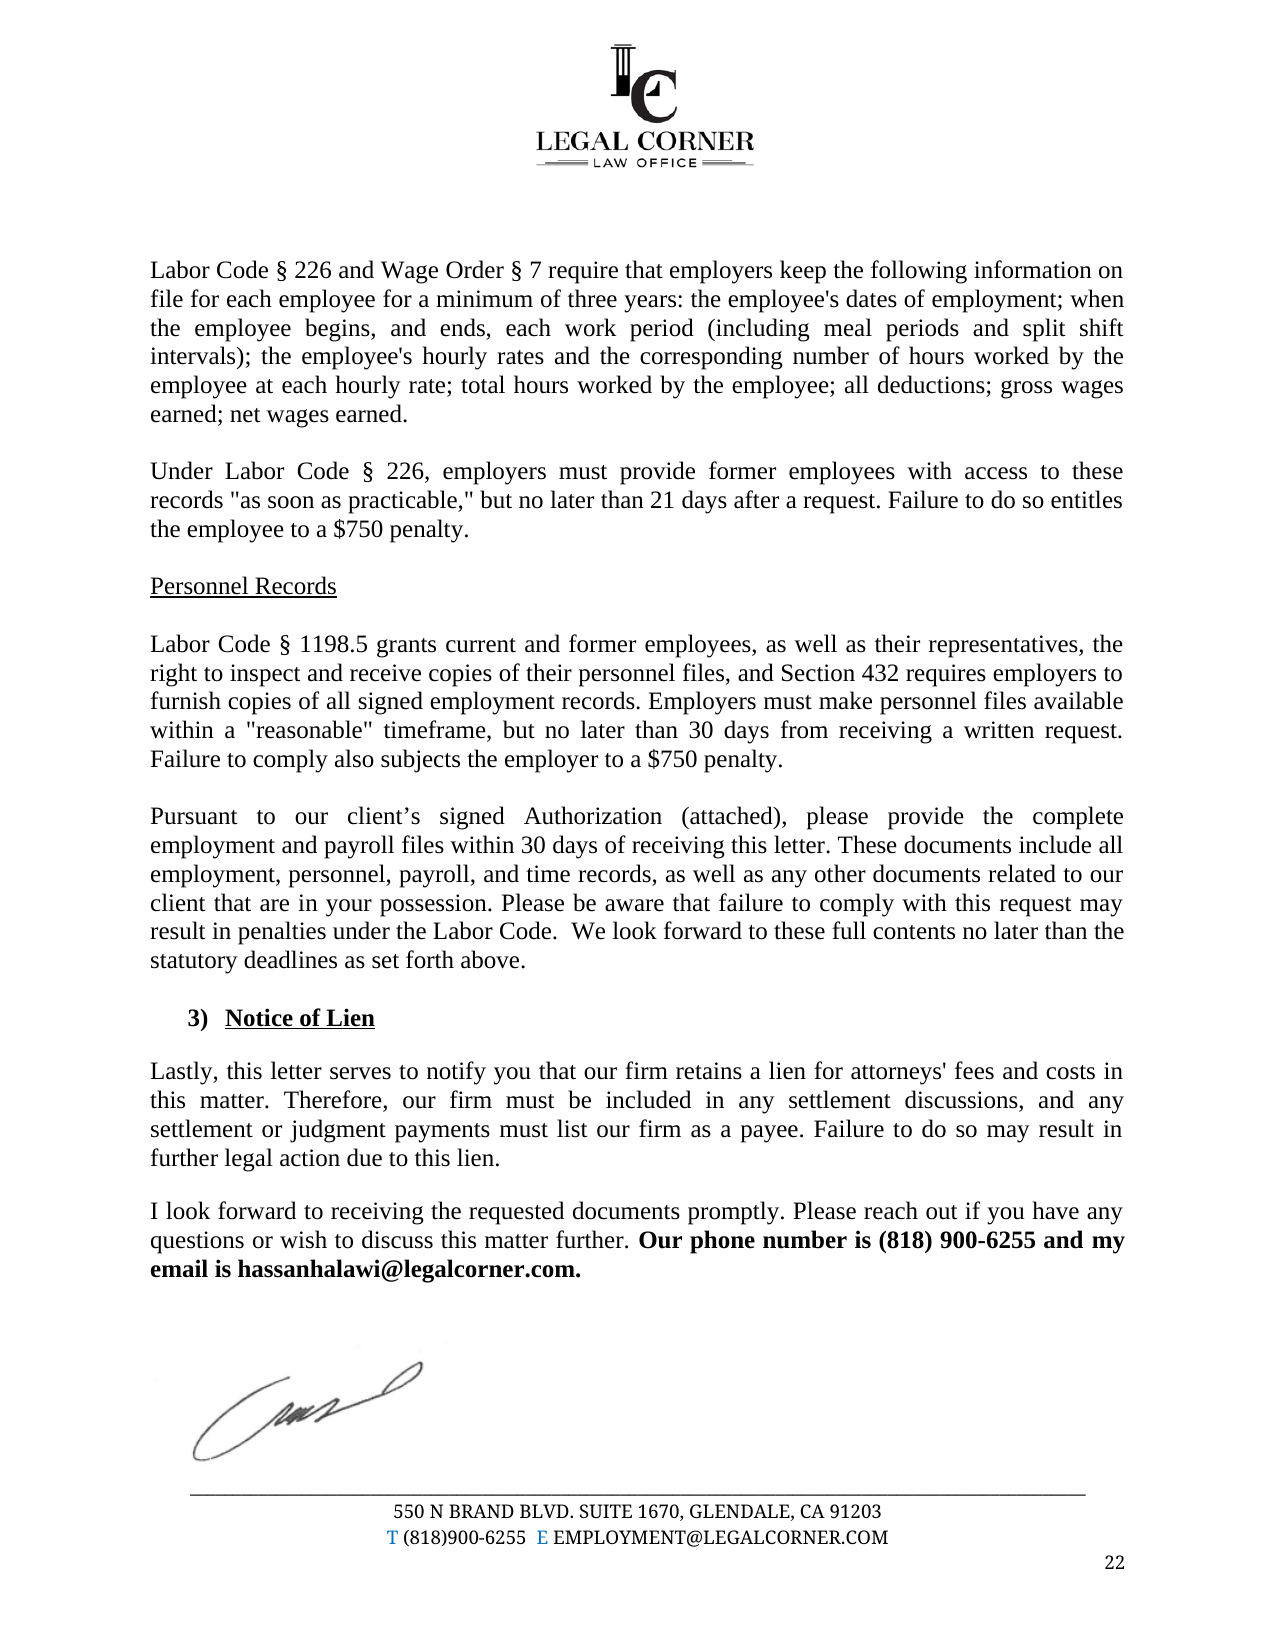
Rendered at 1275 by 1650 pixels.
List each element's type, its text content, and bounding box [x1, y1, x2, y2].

list Notice of Lien [187, 1003, 1125, 1031]
text Lastly, this letter serves to notify you that our firm retains a lien for attorneys' fees and costs in this matter. Therefore, our firm must be included in any settlement discussions, and any settlement or judgment payments must list our firm as a payee. Failure to do so may result in further legal action due to this lien. [150, 1056, 1125, 1171]
text Labor Code § 1198.5 grants current and former employees, as well as their representatives, the right to inspect and receive copies of their personnel files, and Section 432 requires employers to furnish copies of all signed employment records. Employers must make personnel files available within a "reasonable" timeframe, but no later than 30 days from receiving a written request. Failure to comply also subjects the employer to a $750 penalty. [150, 629, 1125, 773]
picture [509, 29, 766, 181]
text Pursuant to our client’s signed Authorization (attached), please provide the complete employment and payroll files within 30 days of receiving this letter. These documents include all employment, personnel, payroll, and time records, as well as any other documents related to our client that are in your possession. Please be aware that failure to comply with this request may result in penalties under the Labor Code. We look forward to these full contents no later than the statutory deadlines as set forth above. [150, 801, 1125, 974]
text I look forward to receiving the requested documents promptly. Please reach out if you have any questions or wish to discuss this matter further. Our phone number is (818) 900-6255 and my email is hassanhalawi@legalcorner.com. [150, 1196, 1125, 1283]
text Labor Code § 226 and Wage Order § 7 require that employers keep the following information on file for each employee for a minimum of three years: the employee's dates of employment; when the employee begins, and ends, each work period (including meal periods and split shift intervals); the employee's hourly rates and the corresponding number of hours worked by the employee at each hourly rate; total hours worked by the employee; all deductions; gross wages earned; net wages earned. [150, 255, 1125, 428]
picture [150, 1326, 456, 1482]
text Under Labor Code § 226, employers must provide former employees with access to these records "as soon as practicable," but no later than 21 days after a request. Failure to do so entitles the employee to a $750 penalty. [150, 456, 1125, 543]
text Personnel Records [150, 571, 1125, 600]
